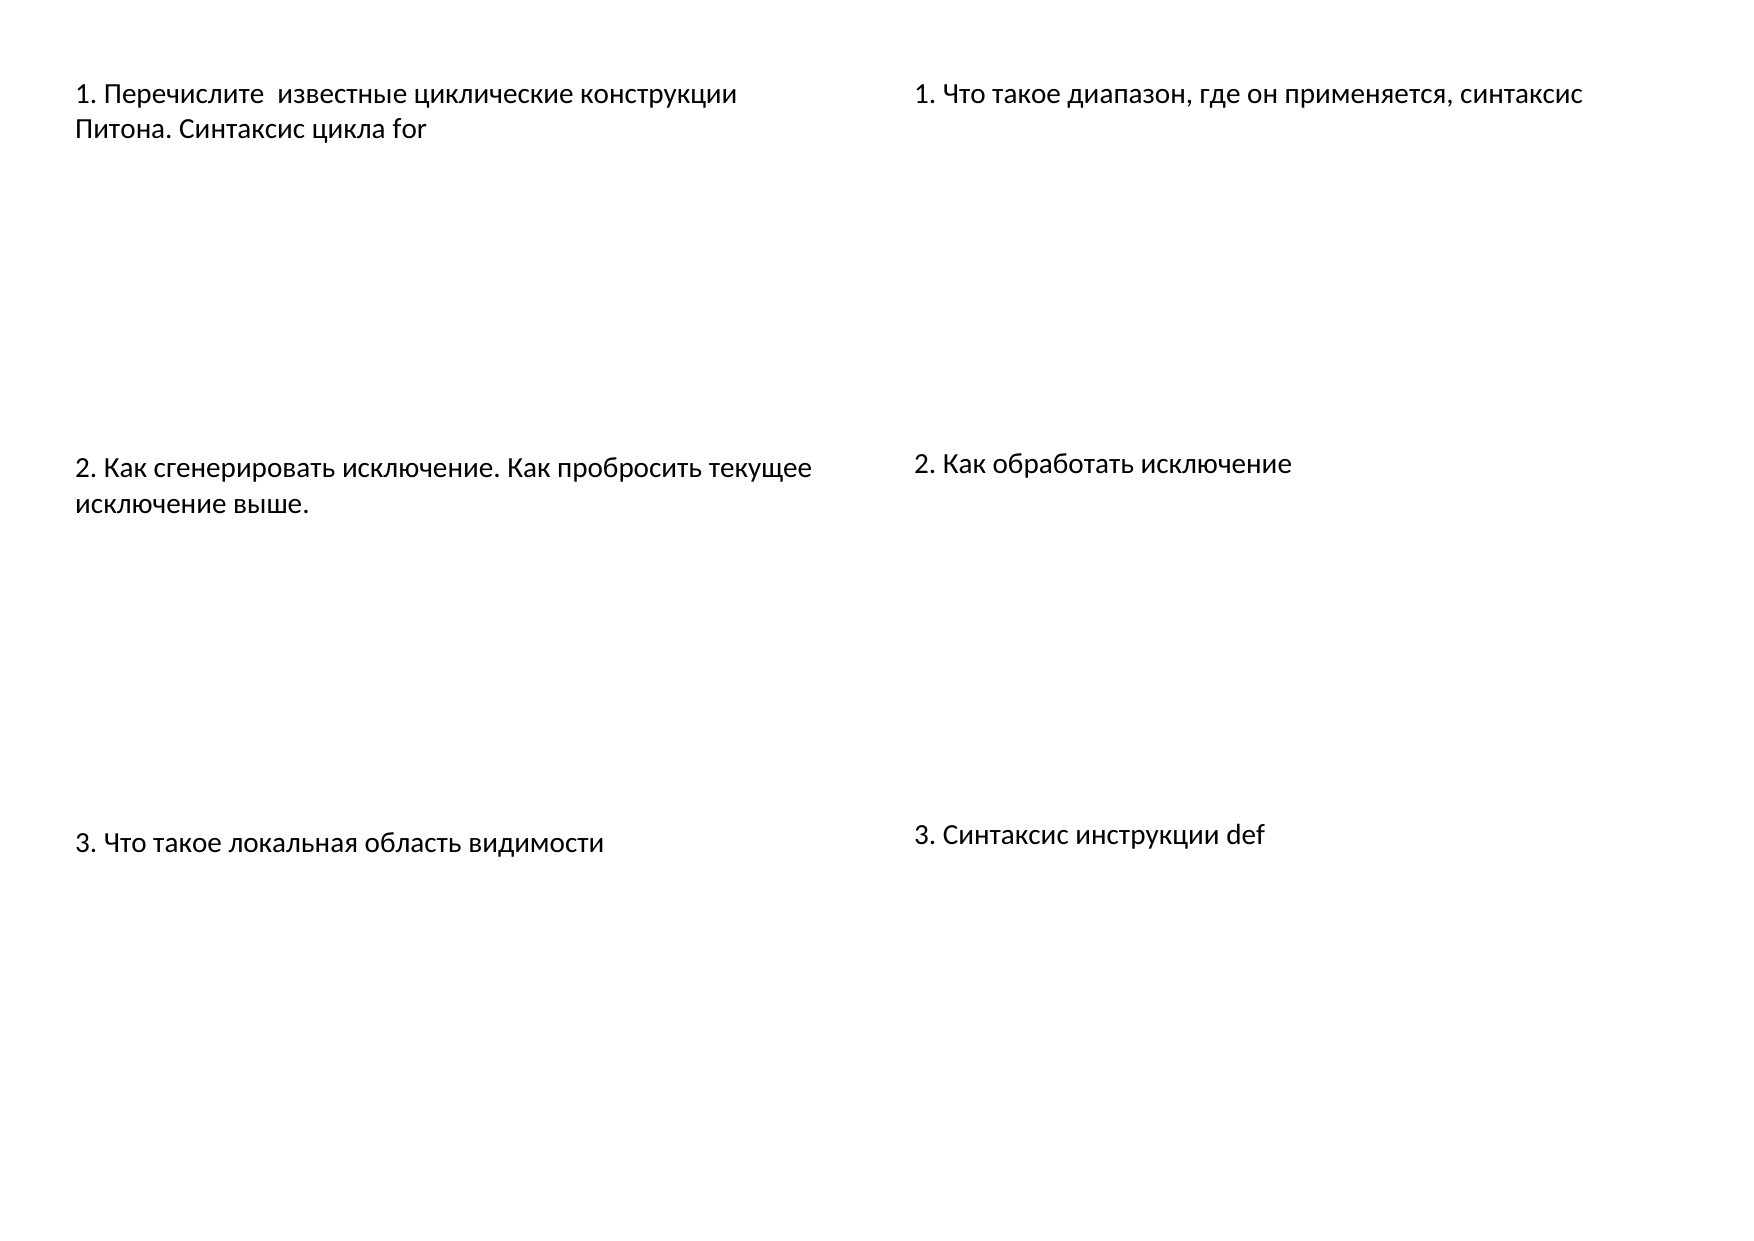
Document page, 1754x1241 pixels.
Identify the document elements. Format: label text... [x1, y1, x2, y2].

text 3. Что такое локальная область видимости1. Что такое диапазон, где он применяется, синтаксис [75, 824, 840, 859]
text 2. Как сгенерировать исключение. Как пробросить текущее исключение выше. [75, 449, 840, 521]
text 1. Перечислите известные циклические конструкции Питона. Синтаксис цикла for [75, 75, 840, 146]
text 3. Синтаксис инструкции def [914, 816, 1679, 852]
text 2. Как обработать исключение [914, 446, 1679, 481]
